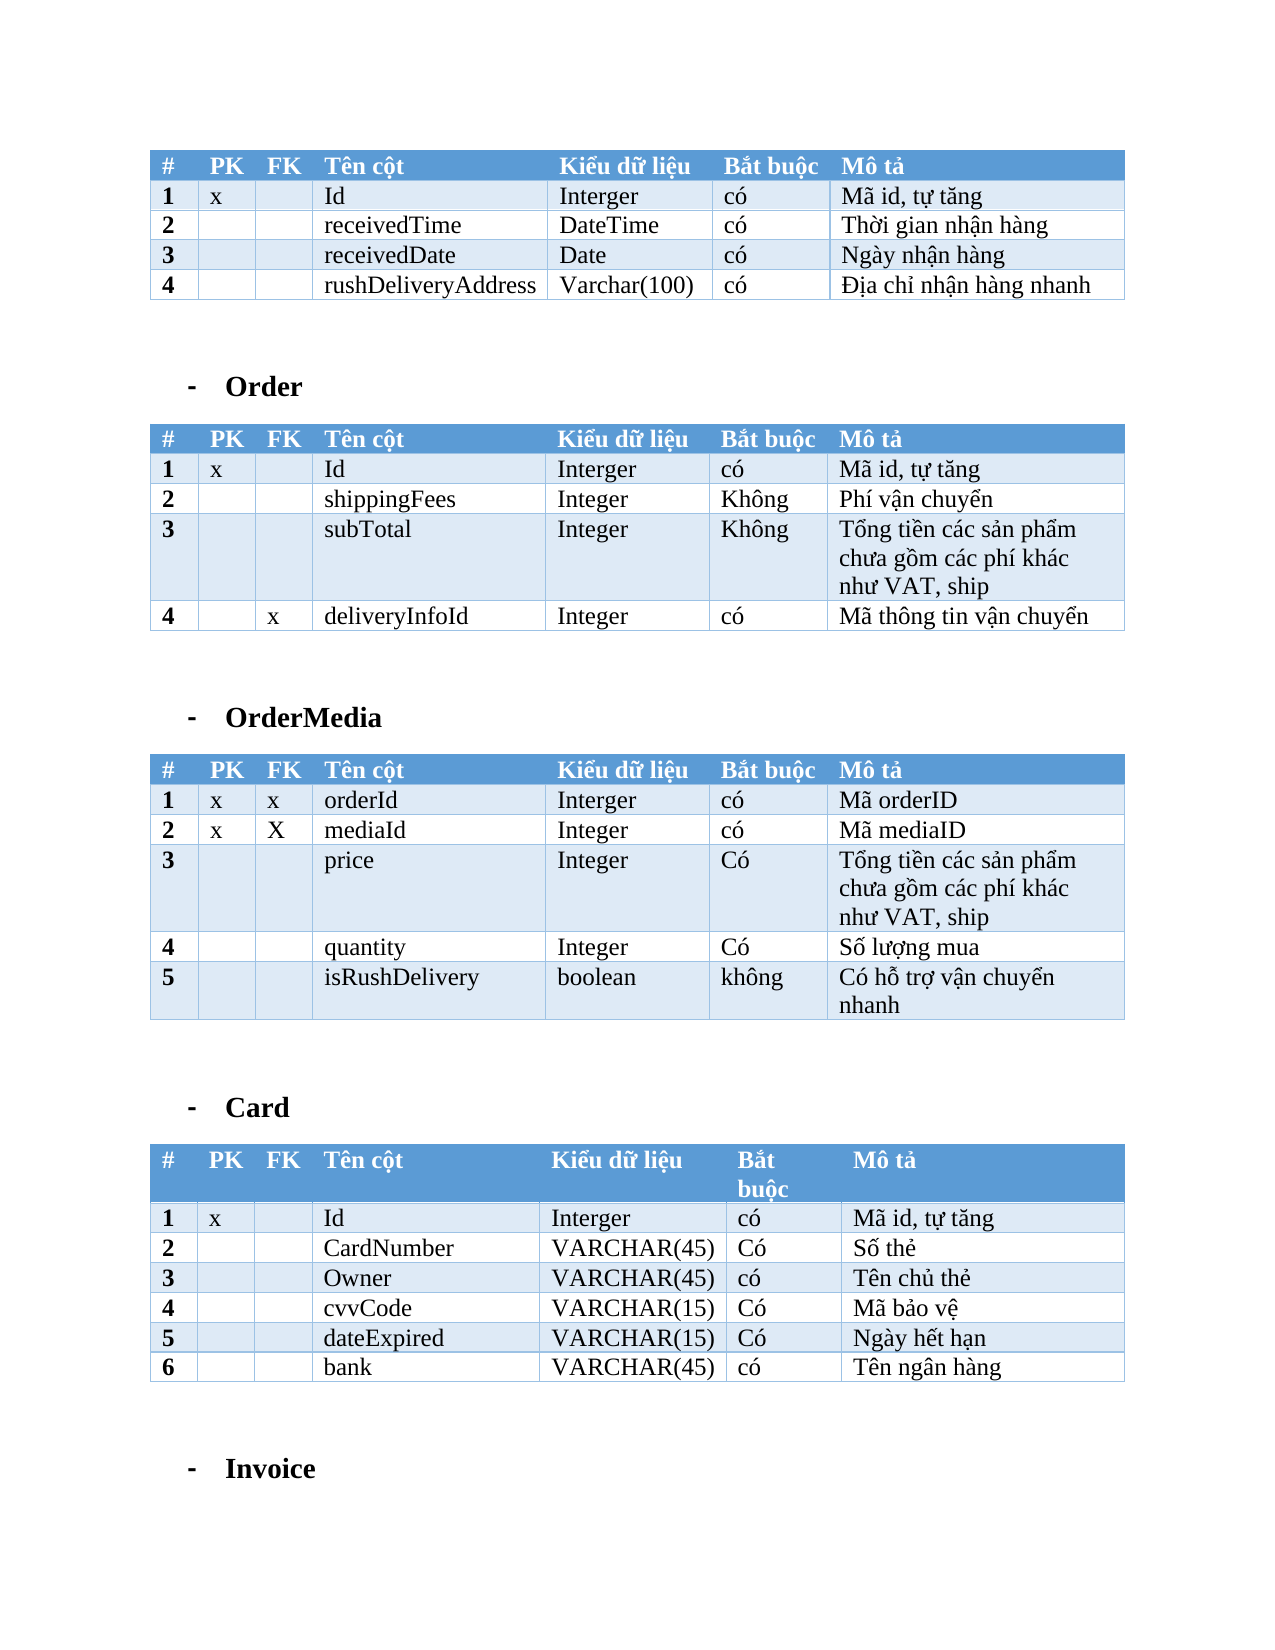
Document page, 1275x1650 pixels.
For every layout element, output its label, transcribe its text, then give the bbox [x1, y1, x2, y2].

table_cell 1 [151, 785, 198, 814]
table_cell Integer [546, 514, 709, 600]
table_header PK [199, 755, 255, 784]
table_cell có [710, 785, 827, 814]
table_header PK [198, 1145, 254, 1202]
table_cell [255, 1263, 312, 1292]
table_cell 2 [151, 1233, 197, 1262]
table_header Kiểu dữ liệu [546, 755, 709, 784]
table_cell 3 [151, 845, 198, 931]
table_cell Mã thông tin vận chuyển [828, 601, 1124, 630]
table_cell Không [710, 484, 827, 513]
table_cell Id [313, 1204, 539, 1232]
table_cell Số lượng mua [828, 932, 1124, 961]
table_cell 2 [151, 211, 198, 239]
table_cell dateExpired [313, 1323, 539, 1351]
table_cell Thời gian nhận hàng [831, 211, 1124, 239]
table_cell [198, 1293, 254, 1322]
table_cell [256, 240, 312, 269]
table_cell x [199, 785, 255, 814]
table_cell [256, 484, 312, 513]
list Order [187, 368, 1125, 404]
table_cell 4 [151, 932, 198, 961]
table_cell có [727, 1204, 841, 1232]
table_cell x [198, 1204, 254, 1232]
table_cell VARCHAR(45) [540, 1353, 726, 1381]
table_cell Integer [546, 484, 709, 513]
table_header # [151, 151, 198, 180]
table_header Mô tả [842, 1145, 1124, 1202]
table_cell Ngày nhận hàng [831, 240, 1124, 269]
table_cell Integer [546, 601, 709, 630]
table_header Bắt buộc [710, 755, 827, 784]
table_header Tên cột [313, 425, 545, 453]
table_cell [256, 454, 312, 483]
table_header FK [255, 1145, 312, 1202]
table_cell Integer [546, 815, 709, 844]
table_cell Ngày hết hạn [842, 1323, 1124, 1351]
table_cell [255, 1353, 312, 1381]
table_cell bank [313, 1353, 539, 1381]
table_cell VARCHAR(45) [540, 1233, 726, 1262]
table_cell Integer [546, 932, 709, 961]
table_header Bắt buộc [727, 1145, 841, 1202]
table_header # [151, 1145, 197, 1202]
table_cell [255, 1323, 312, 1351]
table_cell Phí vận chuyển [828, 484, 1124, 513]
table_cell Date [548, 240, 712, 269]
table_cell Id [313, 181, 547, 209]
table_header Kiểu dữ liệu [548, 151, 712, 180]
table_cell x [199, 181, 255, 209]
table_cell [256, 211, 312, 239]
table_cell [199, 240, 255, 269]
table_cell 3 [151, 514, 198, 600]
table_cell VARCHAR(45) [540, 1263, 726, 1292]
table_cell Interger [548, 181, 712, 209]
table_header Kiểu dữ liệu [540, 1145, 726, 1202]
table_cell Tên chủ thẻ [842, 1263, 1124, 1292]
table_cell [255, 1233, 312, 1262]
table_cell Tên ngân hàng [842, 1353, 1124, 1381]
table_cell Số thẻ [842, 1233, 1124, 1262]
table_cell 4 [151, 1293, 197, 1322]
table_cell 2 [151, 815, 198, 844]
table_cell có [710, 454, 827, 483]
table_cell 1 [151, 1204, 197, 1232]
table_cell [255, 1293, 312, 1322]
list Card [187, 1089, 1125, 1124]
table_cell [199, 932, 255, 961]
table_cell Có [727, 1323, 841, 1351]
table_cell VARCHAR(15) [540, 1293, 726, 1322]
table_header Mô tả [831, 151, 1124, 180]
table_cell 1 [151, 181, 198, 209]
table_cell Owner [313, 1263, 539, 1292]
table_cell VARCHAR(15) [540, 1323, 726, 1351]
table_cell CardNumber [313, 1233, 539, 1262]
table_cell Có [710, 845, 827, 931]
table_cell Mã mediaID [828, 815, 1124, 844]
table_cell có [713, 270, 829, 299]
table_cell Mã id, tự tăng [831, 181, 1124, 209]
table_cell mediaId [313, 815, 545, 844]
table_cell Có hỗ trợ vận chuyển nhanh [828, 962, 1124, 1019]
table_cell không [710, 962, 827, 1019]
table_header Bắt buộc [710, 425, 827, 453]
table_cell Tổng tiền các sản phẩm chưa gồm các phí khác như VAT, ship [828, 514, 1124, 600]
table_cell có [713, 181, 829, 209]
table_cell Mã bảo vệ [842, 1293, 1124, 1322]
table_cell 1 [151, 454, 198, 483]
table_cell [255, 1204, 312, 1232]
table_cell Mã orderID [828, 785, 1124, 814]
table_header Kiểu dữ liệu [546, 425, 709, 453]
table_cell deliveryInfoId [313, 601, 545, 630]
list OrderMedia [187, 699, 1125, 735]
table_cell cvvCode [313, 1293, 539, 1322]
table_cell 4 [151, 601, 198, 630]
table_cell [256, 962, 312, 1019]
table_cell Interger [546, 454, 709, 483]
table_cell Không [710, 514, 827, 600]
table_cell [199, 211, 255, 239]
table_cell Địa chỉ nhận hàng nhanh [831, 270, 1124, 299]
table_cell Interger [540, 1204, 726, 1232]
table_cell [256, 270, 312, 299]
list Invoice [187, 1451, 1125, 1486]
table_cell 2 [151, 484, 198, 513]
table_cell [198, 1233, 254, 1262]
table_cell Varchar(100) [548, 270, 712, 299]
table_cell 3 [151, 240, 198, 269]
table_cell receivedDate [313, 240, 547, 269]
table_cell x [199, 454, 255, 483]
table_cell có [713, 240, 829, 269]
table_header FK [256, 151, 312, 180]
table_cell boolean [546, 962, 709, 1019]
table_cell 4 [151, 270, 198, 299]
table_cell có [727, 1263, 841, 1292]
table_cell orderId [313, 785, 545, 814]
table_cell Mã id, tự tăng [842, 1204, 1124, 1232]
table_cell có [710, 815, 827, 844]
table_cell 6 [151, 1353, 197, 1381]
table_cell x [256, 785, 312, 814]
table_cell [256, 514, 312, 600]
table_cell subTotal [313, 514, 545, 600]
table_cell [199, 601, 255, 630]
table_cell [199, 484, 255, 513]
table_cell [256, 932, 312, 961]
table_cell có [713, 211, 829, 239]
table_cell shippingFees [313, 484, 545, 513]
table_header Tên cột [313, 1145, 539, 1202]
table_cell có [727, 1353, 841, 1381]
table_cell [198, 1263, 254, 1292]
table_header PK [199, 425, 255, 453]
table_cell x [256, 601, 312, 630]
table_header # [151, 755, 198, 784]
table_cell quantity [313, 932, 545, 961]
table_cell [198, 1353, 254, 1381]
table_cell [256, 181, 312, 209]
table_header FK [256, 755, 312, 784]
table_cell 5 [151, 962, 198, 1019]
table_header Mô tả [828, 755, 1124, 784]
table_cell có [710, 601, 827, 630]
table_cell [256, 845, 312, 931]
table_cell [199, 845, 255, 931]
table_cell [199, 270, 255, 299]
table_cell isRushDelivery [313, 962, 545, 1019]
table_cell [198, 1323, 254, 1351]
table_cell x [199, 815, 255, 844]
table_header Mô tả [828, 425, 1124, 453]
table_cell X [256, 815, 312, 844]
table_header # [151, 425, 198, 453]
table_cell rushDeliveryAddress [313, 270, 547, 299]
table_cell Có [727, 1293, 841, 1322]
table_cell Có [727, 1233, 841, 1262]
table_cell Tổng tiền các sản phẩm chưa gồm các phí khác như VAT, ship [828, 845, 1124, 931]
table_cell Có [710, 932, 827, 961]
table_header Bắt buộc [713, 151, 829, 180]
table_header PK [199, 151, 255, 180]
table_cell Id [313, 454, 545, 483]
table_cell receivedTime [313, 211, 547, 239]
table_cell [199, 514, 255, 600]
table_cell [199, 962, 255, 1019]
table_cell price [313, 845, 545, 931]
table_header Tên cột [313, 755, 545, 784]
table_cell Integer [546, 845, 709, 931]
table_cell 5 [151, 1323, 197, 1351]
table_header FK [256, 425, 312, 453]
table_cell DateTime [548, 211, 712, 239]
table_cell Interger [546, 785, 709, 814]
table_cell Mã id, tự tăng [828, 454, 1124, 483]
table_cell 3 [151, 1263, 197, 1292]
table_header Tên cột [313, 151, 547, 180]
